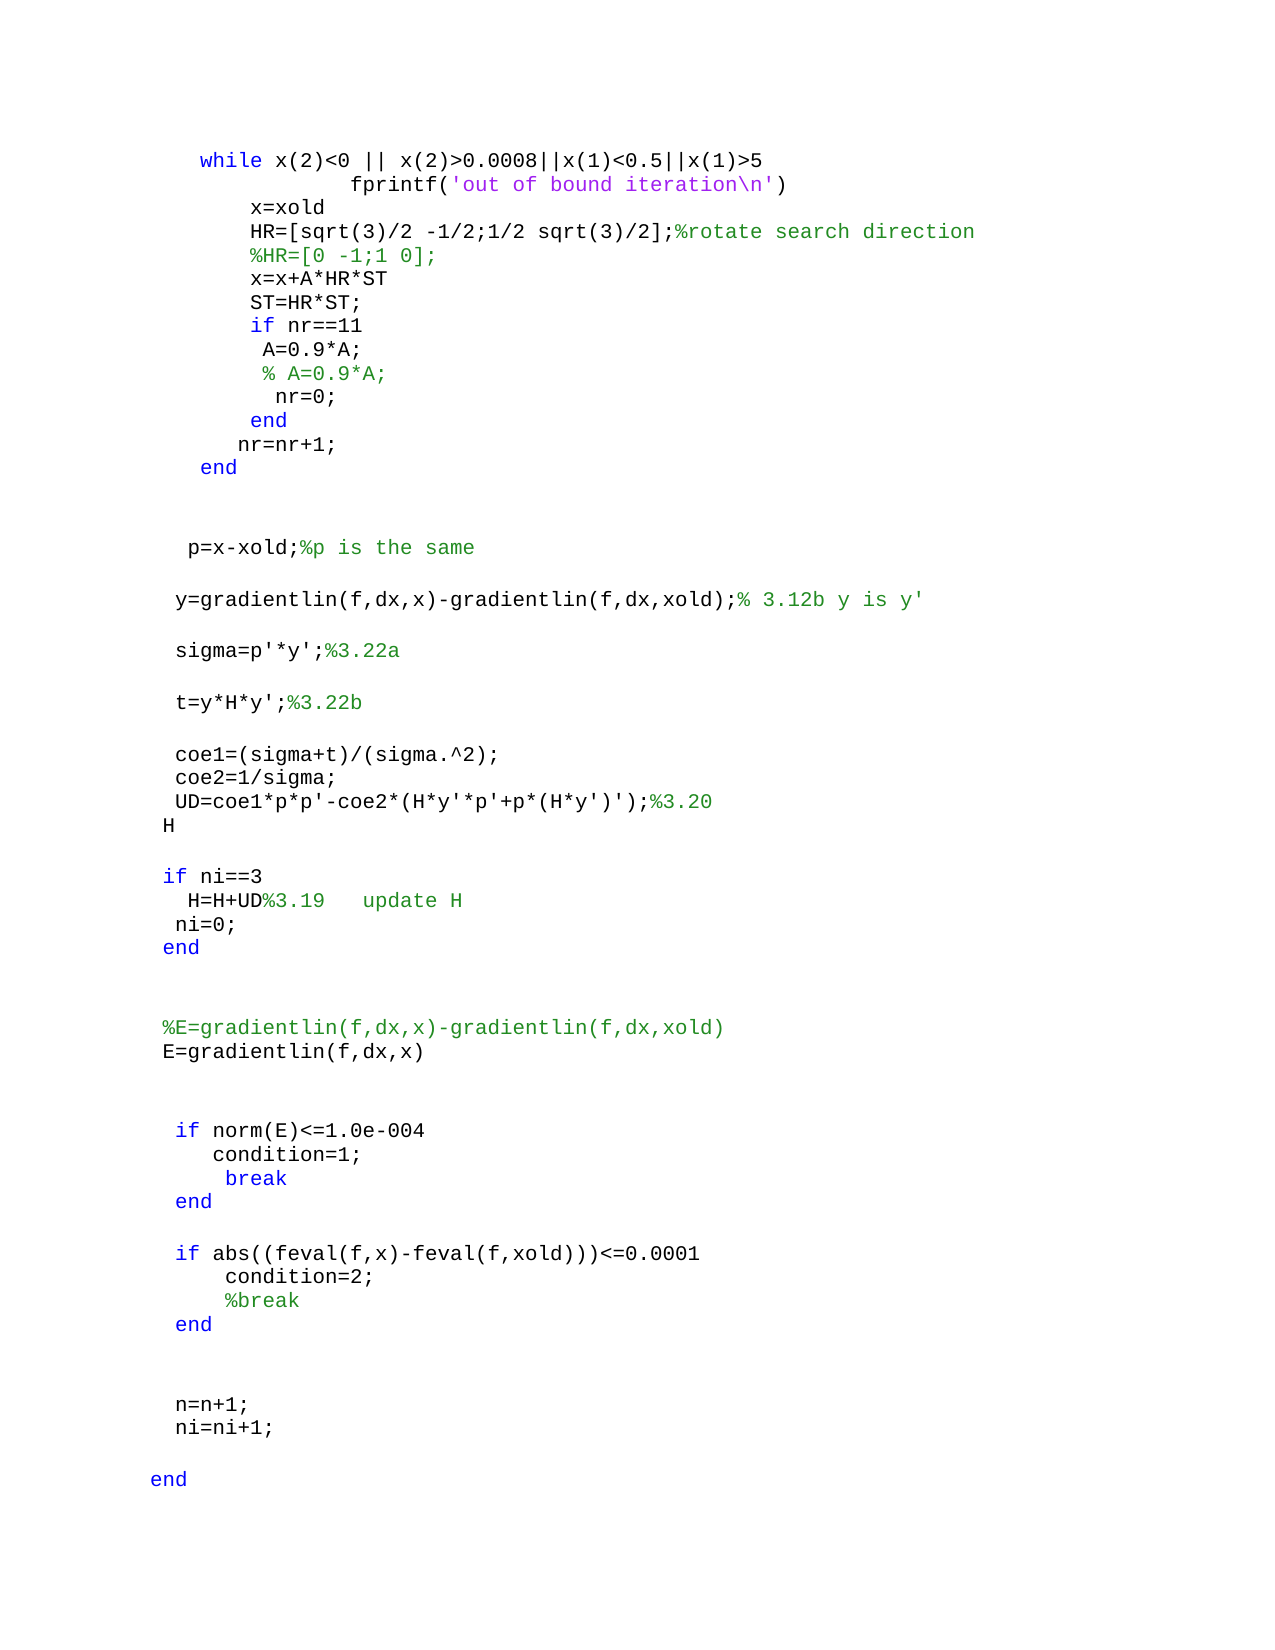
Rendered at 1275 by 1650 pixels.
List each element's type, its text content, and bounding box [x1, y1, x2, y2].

text end [150, 410, 1125, 434]
text condition=2; [150, 1267, 1125, 1290]
text ni=ni+1; [150, 1417, 1125, 1441]
text if abs((feval(f,x)-feval(f,xold)))<=0.0001 [150, 1243, 1125, 1267]
text end [150, 1191, 1125, 1215]
text sigma=p'*y';%3.22a [150, 640, 1125, 664]
text if ni==3 [150, 866, 1125, 890]
text end [150, 1469, 1125, 1492]
text A=0.9*A; [150, 339, 1125, 363]
text %E=gradientlin(f,dx,x)-gradientlin(f,dx,xold) [150, 1017, 1125, 1041]
text E=gradientlin(f,dx,x) [150, 1041, 1125, 1064]
text t=y*H*y';%3.22b [150, 692, 1125, 716]
text end [150, 937, 1125, 961]
text break [150, 1168, 1125, 1191]
text x=xold [150, 197, 1125, 221]
text %break [150, 1290, 1125, 1314]
text x=x+A*HR*ST [150, 268, 1125, 292]
text fprintf('out of bound iteration\n') [150, 174, 1125, 197]
text y=gradientlin(f,dx,x)-gradientlin(f,dx,xold);% 3.12b y is y' [150, 589, 1125, 612]
text while x(2)<0 || x(2)>0.0008||x(1)<0.5||x(1)>5 [150, 150, 1125, 174]
text HR=[sqrt(3)/2 -1/2;1/2 sqrt(3)/2];%rotate search direction [150, 221, 1125, 244]
text nr=nr+1; [150, 434, 1125, 457]
text end [150, 457, 1125, 481]
text UD=coe1*p*p'-coe2*(H*y'*p'+p*(H*y')');%3.20 [150, 791, 1125, 815]
text coe2=1/sigma; [150, 767, 1125, 791]
text end [150, 1314, 1125, 1337]
text coe1=(sigma+t)/(sigma.^2); [150, 744, 1125, 767]
text H=H+UD%3.19 update H [150, 890, 1125, 914]
text condition=1; [150, 1144, 1125, 1168]
text p=x-xold;%p is the same [150, 537, 1125, 561]
text ST=HR*ST; [150, 292, 1125, 316]
text nr=0; [150, 386, 1125, 410]
text H [150, 815, 1125, 838]
text n=n+1; [150, 1393, 1125, 1417]
text if nr==11 [150, 316, 1125, 339]
text ni=0; [150, 914, 1125, 937]
text % A=0.9*A; [150, 363, 1125, 386]
text %HR=[0 -1;1 0]; [150, 244, 1125, 268]
text if norm(E)<=1.0e-004 [150, 1120, 1125, 1144]
